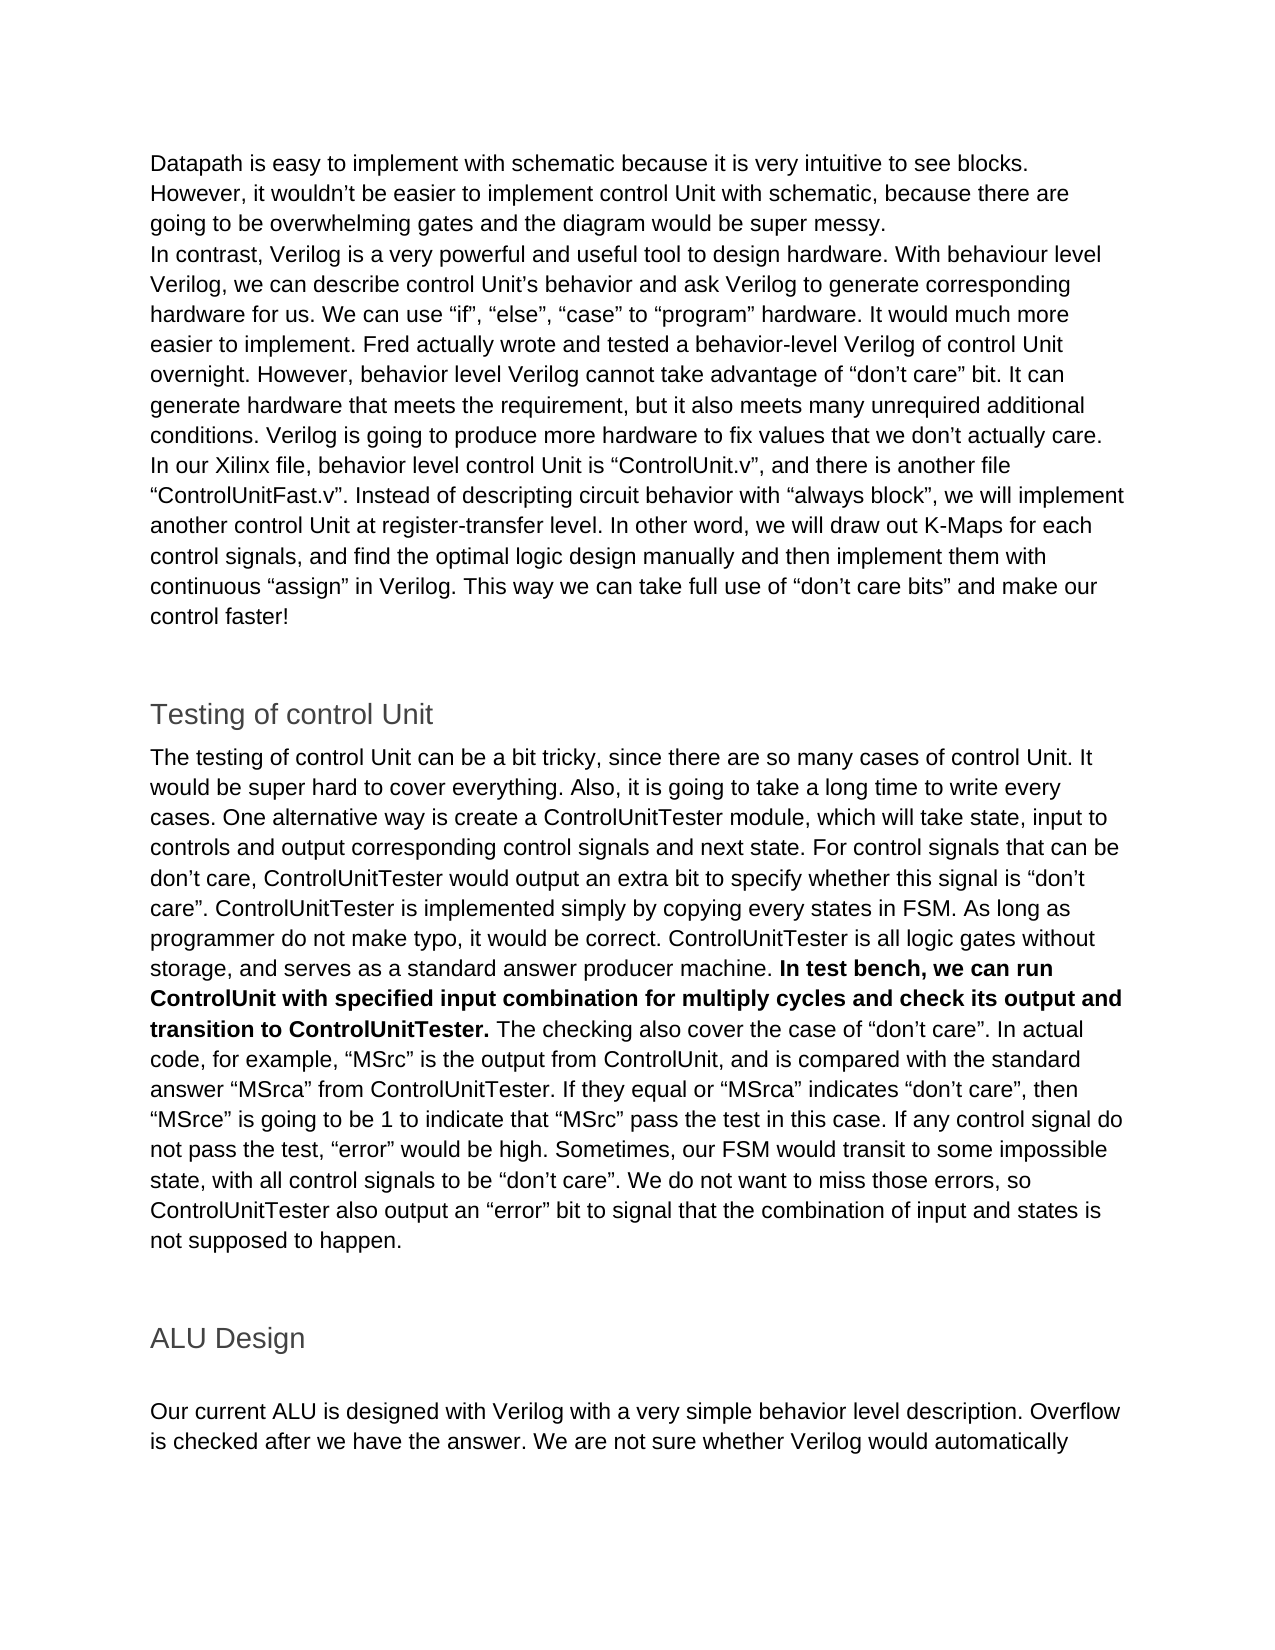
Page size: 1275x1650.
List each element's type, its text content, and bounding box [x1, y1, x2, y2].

text In contrast, Verilog is a very powerful and useful tool to design hardware. With behaviour level Verilog, we can describe control Unit’s behavior and ask Verilog to generate corresponding hardware for us. We can use “if”, “else”, “case” to “program” hardware. It would much more easier to implement. Fred actually wrote and tested a behavior-level Verilog of control Unit overnight. However, behavior level Verilog cannot take advantage of “don’t care” bit. It can generate hardware that meets the requirement, but it also meets many unrequired additional conditions. Verilog is going to produce more hardware to fix values that we don’t actually care. [150, 241, 1125, 448]
text Datapath is easy to implement with schematic because it is very intuitive to see blocks. However, it wouldn’t be easier to implement control Unit with schematic, because there are going to be overwhelming gates and the diagram would be super messy. [150, 150, 1125, 237]
text The testing of control Unit can be a bit tricky, since there are so many cases of control Unit. It would be super hard to cover everything. Also, it is going to take a long time to write every cases. One alternative way is create a ControlUnitTester module, which will take state, input to controls and output corresponding control signals and next state. For control signals that can be don’t care, ControlUnitTester would output an extra bit to specify whether this signal is “don’t care”. ControlUnitTester is implemented simply by copying every states in FSM. As long as programmer do not make typo, it would be correct. ControlUnitTester is all logic gates without storage, and serves as a standard answer producer machine. In test bench, we can run ControlUnit with specified input combination for multiply cycles and check its output and transition to ControlUnitTester. The checking also cover the case of “don’t care”. In actual code, for example, “MSrc” is the output from ControlUnit, and is compared with the standard answer “MSrca” from ControlUnitTester. If they equal or “MSrca” indicates “don’t care”, then “MSrce” is going to be 1 to indicate that “MSrc” pass the test in this case. If any control signal do not pass the test, “error” would be high. Sometimes, our FSM would transit to some impossible state, with all control signals to be “don’t care”. We do not want to miss those errors, so ControlUnitTester also output an “error” bit to signal that the combination of input and states is not supposed to happen. [150, 744, 1125, 1253]
subtitle Testing of control Unit [150, 697, 1125, 730]
text In our Xilinx file, behavior level control Unit is “ControlUnit.v”, and there is another file “ControlUnitFast.v”. Instead of descripting circuit behavior with “always block”, we will implement another control Unit at register-transfer level. In other word, we will draw out K-Maps for each control signals, and find the optimal logic design manually and then implement them with continuous “assign” in Verilog. This way we can take full use of “don’t care bits” and make our control faster! [150, 452, 1125, 629]
subtitle ALU Design [150, 1321, 1125, 1354]
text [150, 1398, 1125, 1454]
